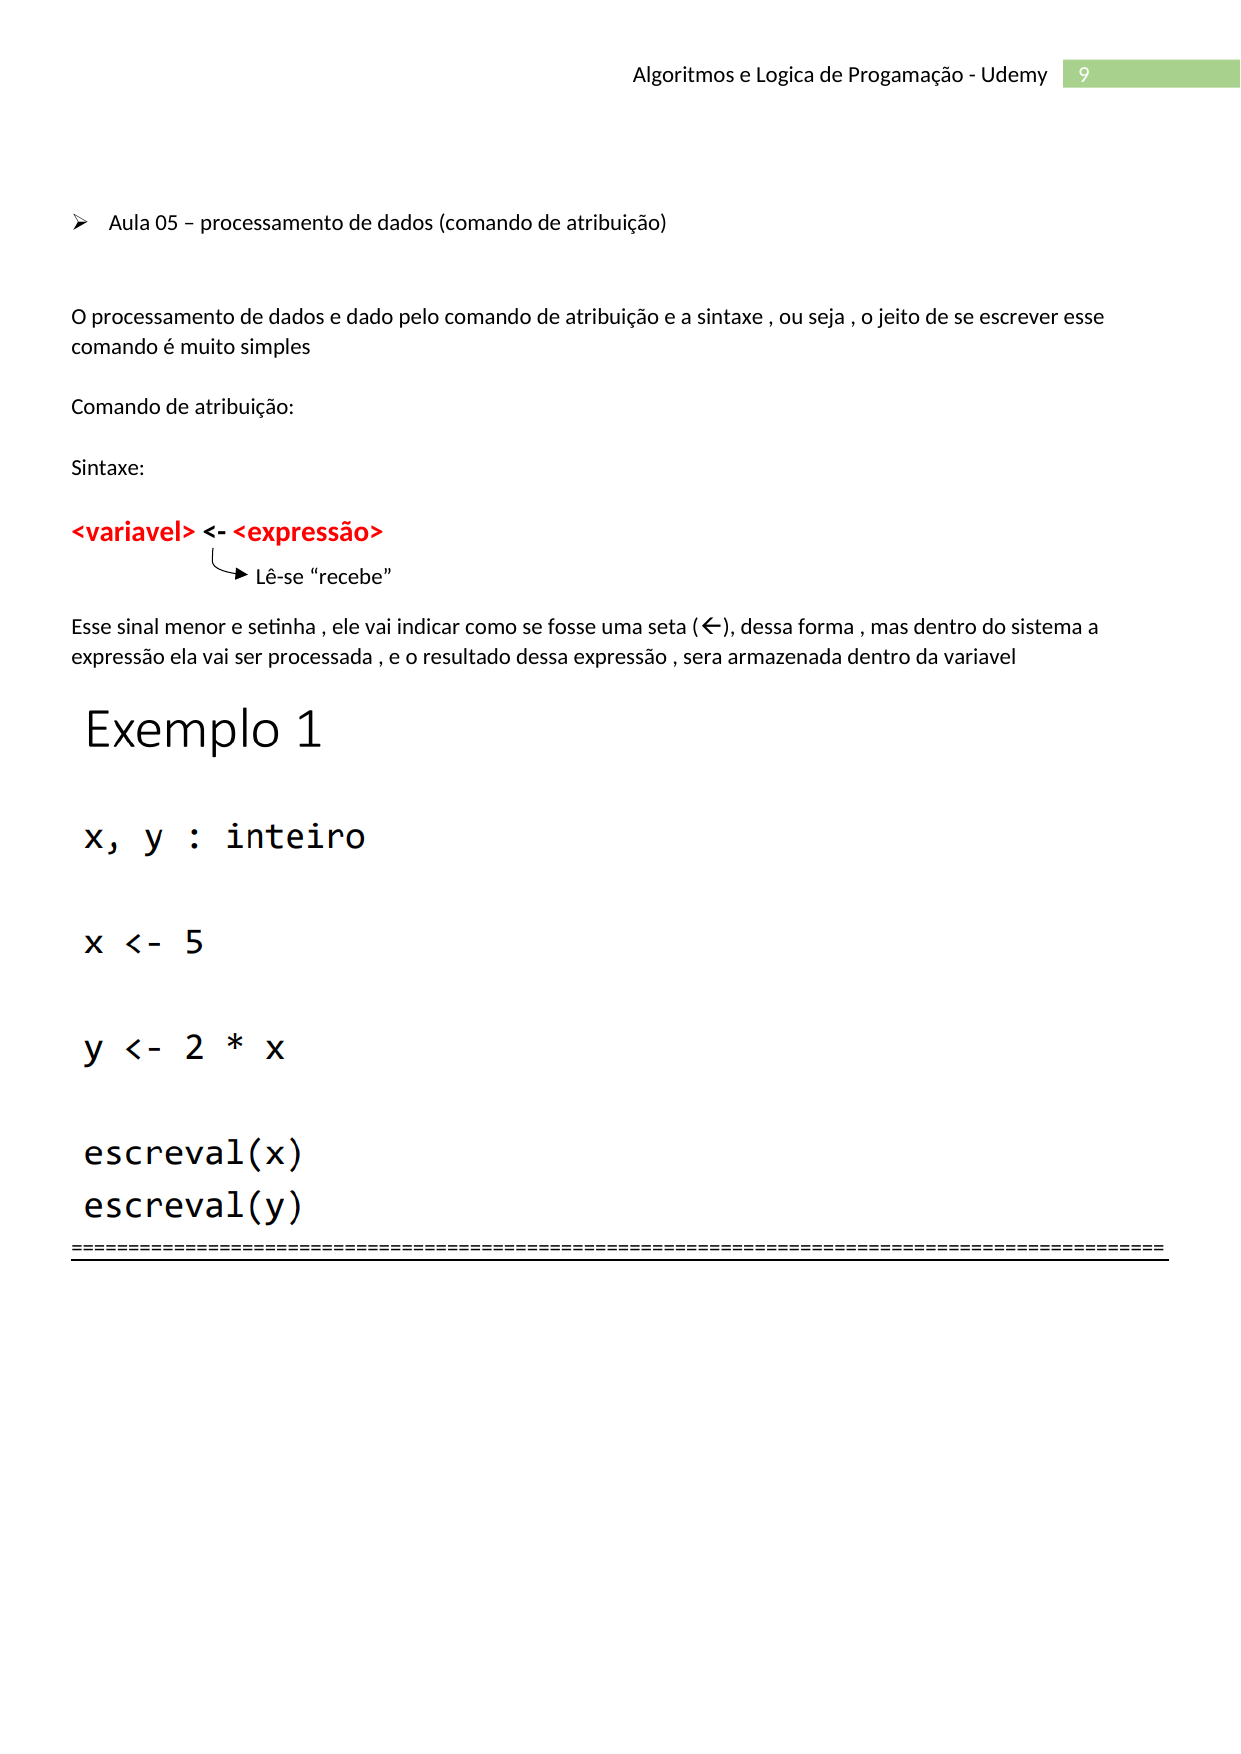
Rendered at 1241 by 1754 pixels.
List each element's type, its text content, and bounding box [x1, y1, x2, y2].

list Sintaxe: [71, 453, 1169, 481]
list Comando de atribuição: [71, 392, 1169, 420]
list Aula 05 – processamento de dados (comando de atribuição) [71, 208, 1169, 236]
list Esse sinal menor e setinha , ele vai indicar como se fosse uma seta (), dessa forma , mas dentro do sistema a expressão ela vai ser processada , e o resultado dessa expressão , sera armazenada dentro da variavel [71, 612, 1169, 670]
list ================================================================================================ [71, 1233, 1169, 1259]
list <variavel> <- <expressão> [71, 513, 1169, 549]
list O processamento de dados e dado pelo comando de atribuição e a sintaxe , ou seja , o jeito de se escrever esse comando é muito simples [71, 302, 1169, 360]
picture [71, 702, 386, 1231]
